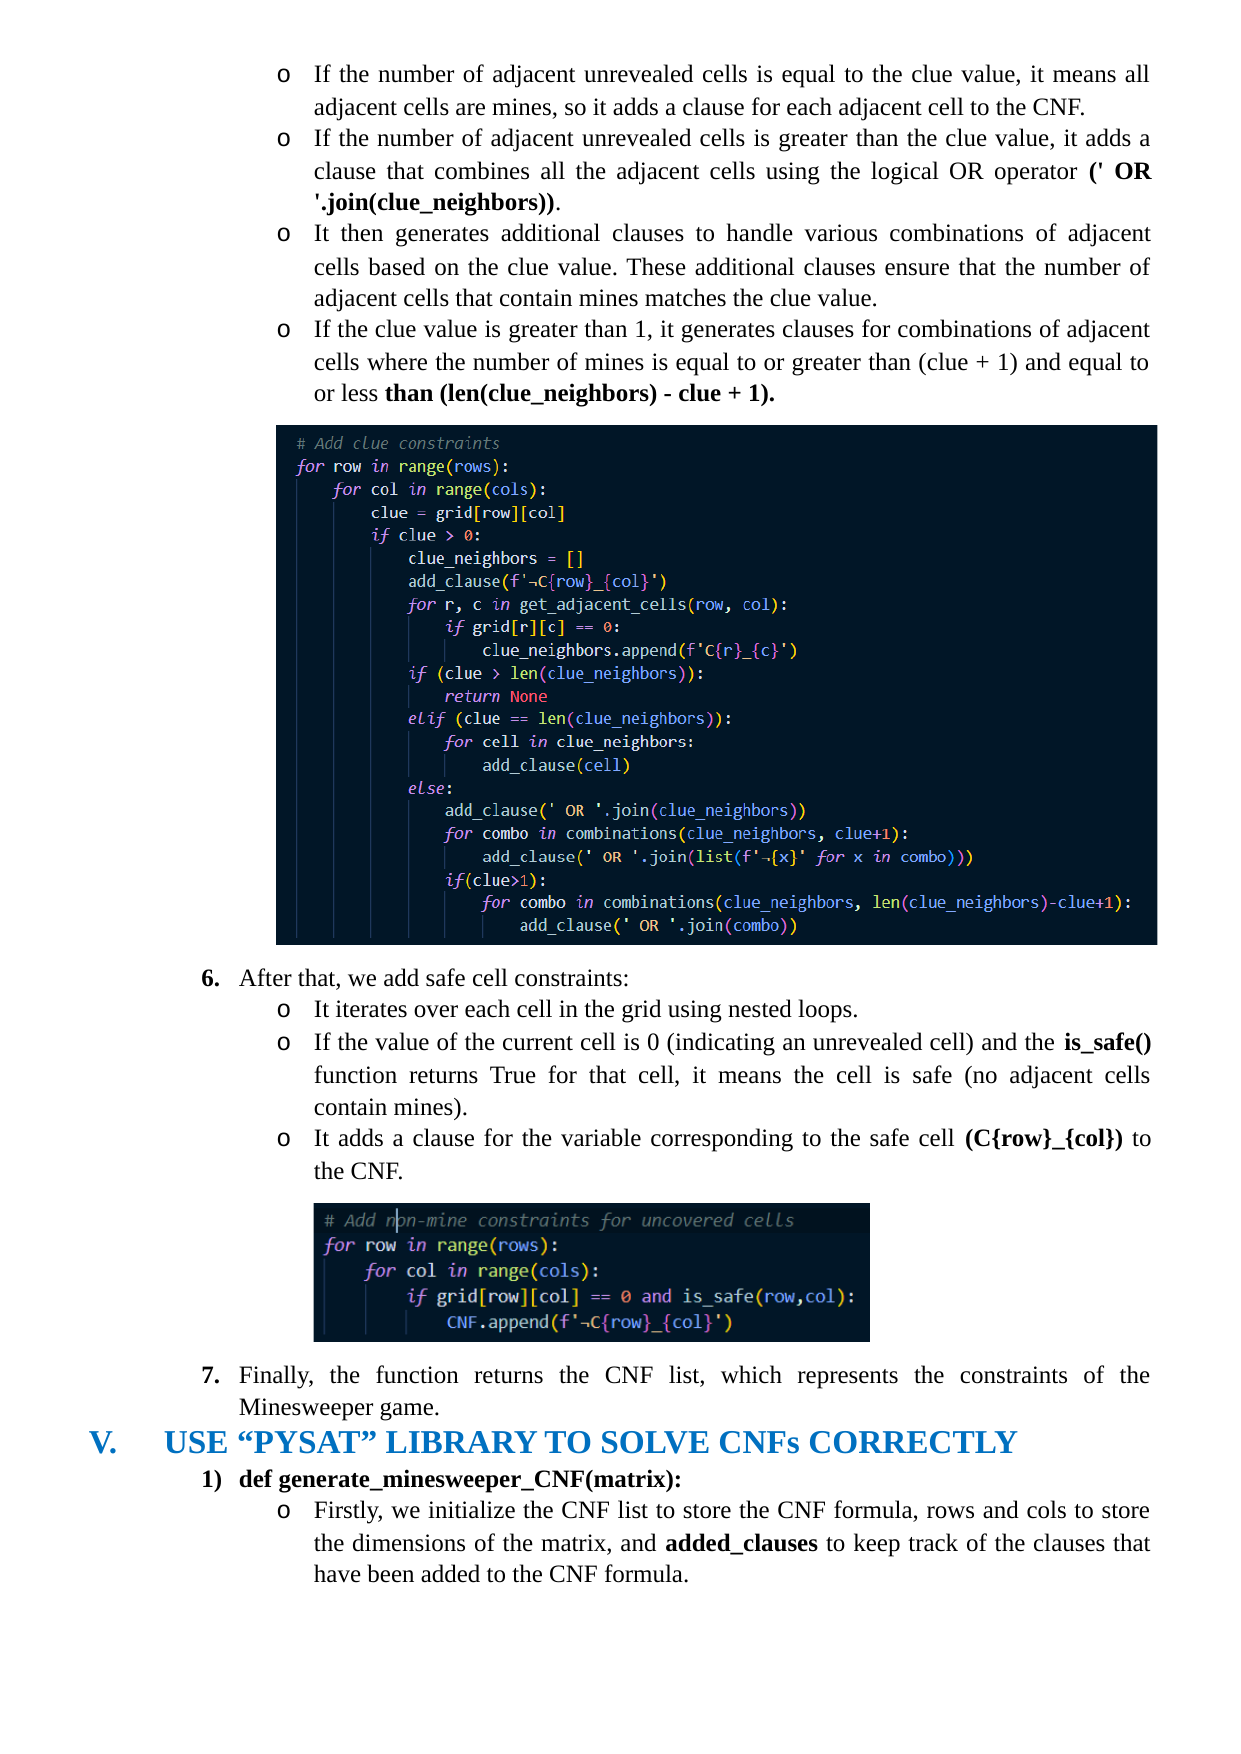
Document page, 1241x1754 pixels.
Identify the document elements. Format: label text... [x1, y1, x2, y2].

picture [276, 425, 1158, 945]
list Firstly, we initialize the CNF list to store the CNF formula, rows and cols to store the dimensions of the matrix, and added_clauses to keep track of the clauses that have been added to the CNF formula. [276, 1495, 1151, 1588]
list It iterates over each cell in the grid using nested loops. [276, 994, 1151, 1025]
list It adds a clause for the variable corresponding to the safe cell (C{row}_{col}) to the CNF. [276, 1123, 1151, 1184]
list If the number of adjacent unrevealed cells is equal to the clue value, it means all adjacent cells are mines, so it adds a clause for each adjacent cell to the CNF. [276, 59, 1151, 121]
list If the value of the current cell is 0 (indicating an unrevealed cell) and the is_safe() function returns True for that cell, it means the cell is safe (no adjacent cells contain mines). [276, 1027, 1151, 1120]
list def generate_minesweeper_CNF(matrix): [201, 1464, 1151, 1493]
list If the clue value is greater than 1, it generates clauses for combinations of adjacent cells where the number of mines is equal to or greater than (clue + 1) and equal to or less than (len(clue_neighbors) - clue + 1). [276, 314, 1151, 407]
list Finally, the function returns the CNF list, which represents the constraints of the Minesweeper game. [201, 1361, 1151, 1420]
list USE “PYSAT” LIBRARY TO SOLVE CNFs CORRECTLY [89, 1423, 1151, 1461]
list If the number of adjacent unrevealed cells is greater than the clue value, it adds a clause that combines all the adjacent cells using the logical OR operator (' OR '.join(clue_neighbors)). [276, 123, 1151, 216]
list After that, we add safe cell constraints: [201, 963, 1151, 992]
picture [313, 1203, 870, 1342]
list It then generates additional clauses to handle various combinations of adjacent cells based on the clue value. These additional clauses ensure that the number of adjacent cells that contain mines matches the clue value. [276, 218, 1151, 311]
